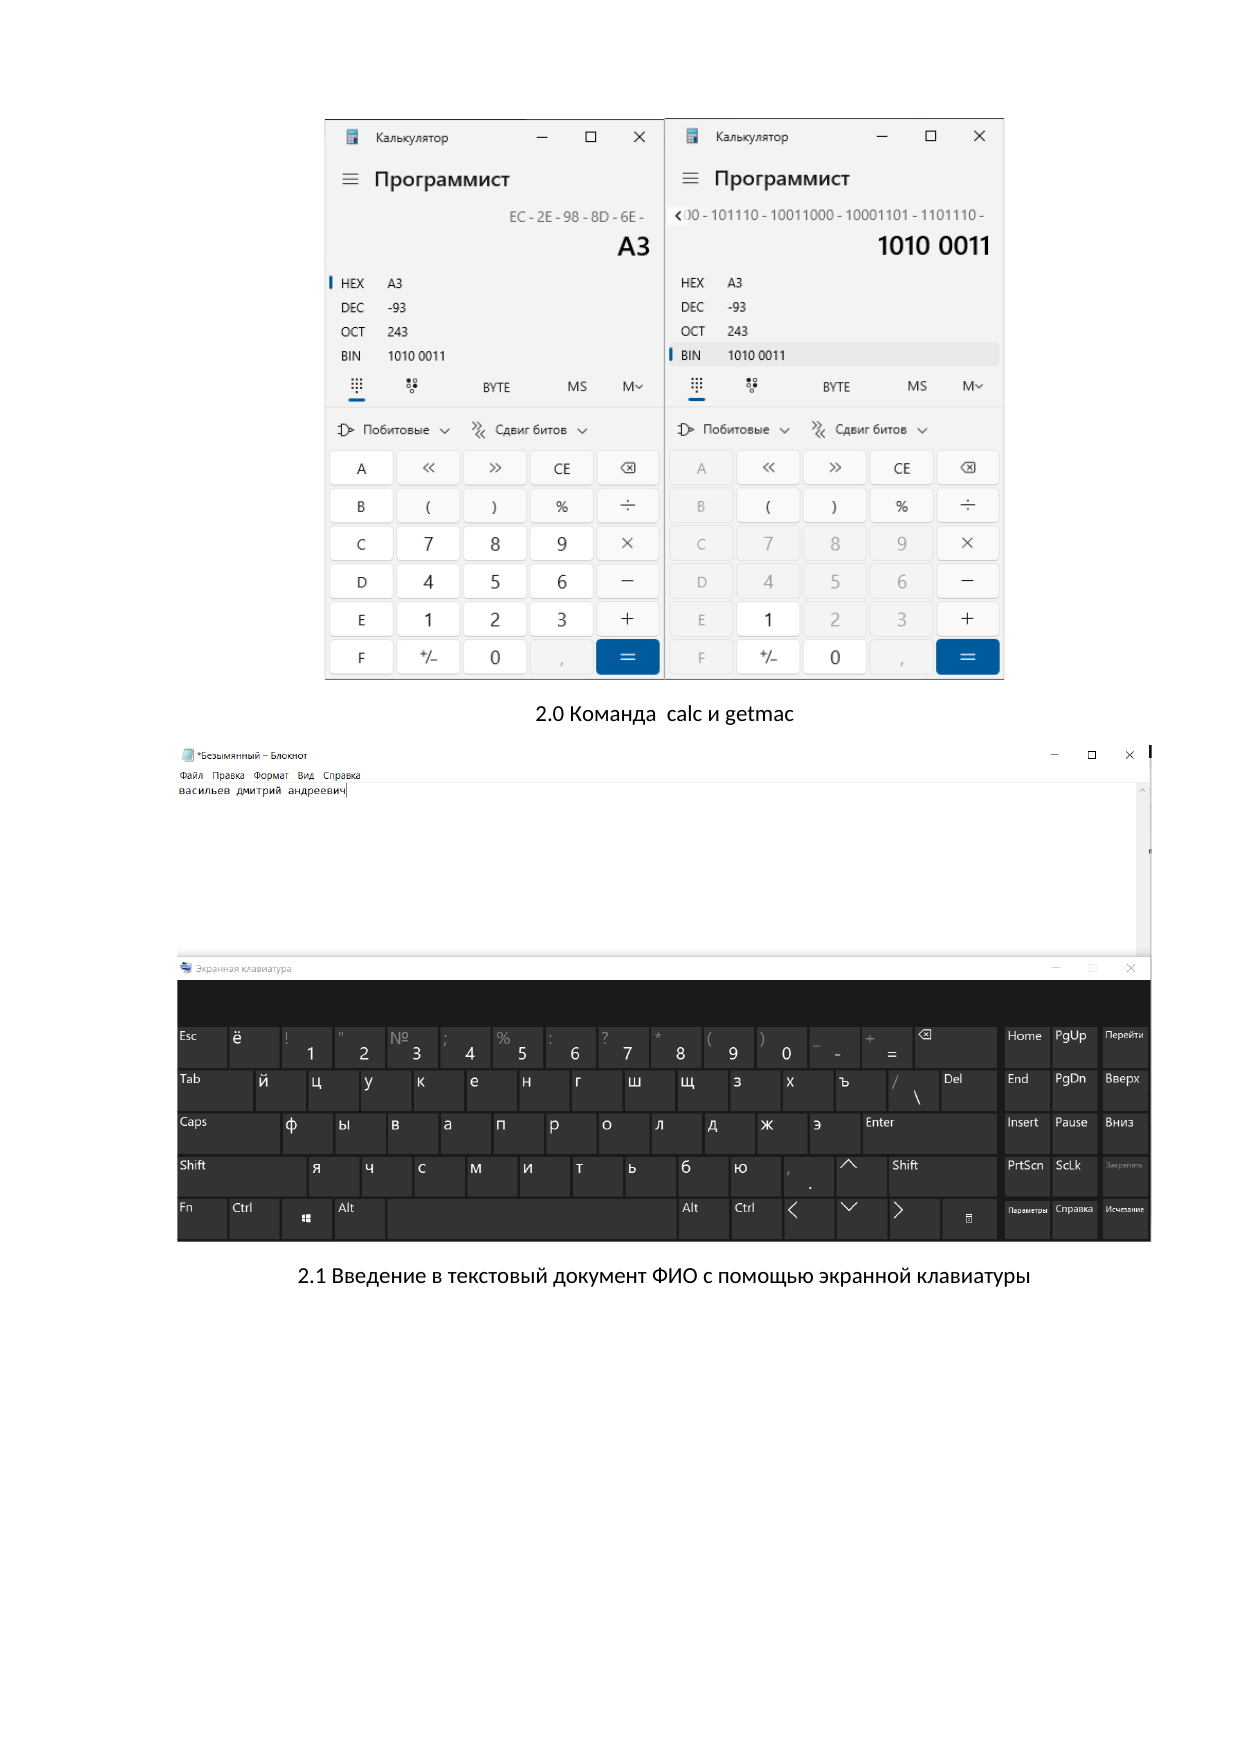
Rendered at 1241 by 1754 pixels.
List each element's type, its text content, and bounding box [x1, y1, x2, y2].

text 2.0 Команда calc и getmac [177, 699, 1152, 727]
text 2.1 Введение в текстовый документ ФИО с помощью экранной клавиатуры [177, 1261, 1152, 1289]
picture [324, 118, 1005, 680]
picture [177, 745, 1152, 1242]
